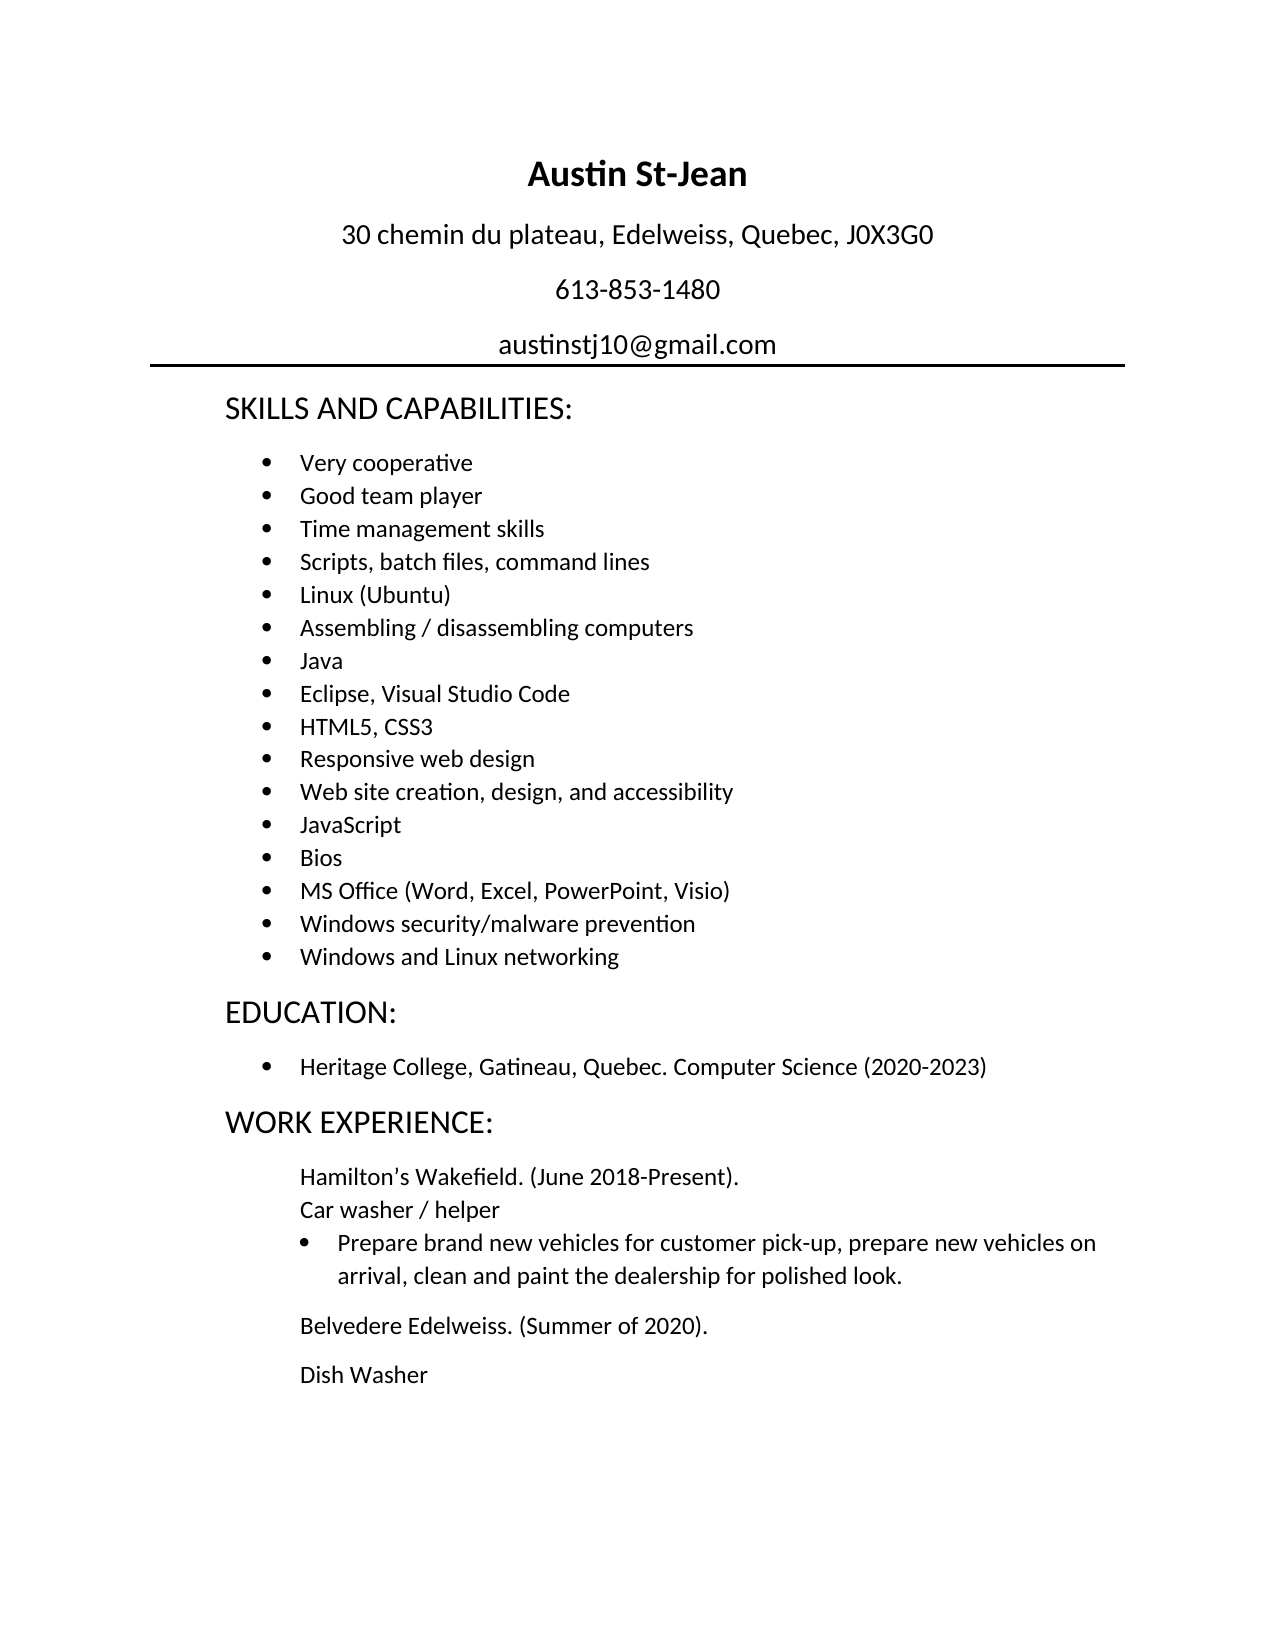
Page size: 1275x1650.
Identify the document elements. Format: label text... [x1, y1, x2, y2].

list Good team player [262, 480, 1125, 511]
list Scripts, batch files, command lines [262, 546, 1125, 577]
list Hamilton’s Wakefield. (June 2018-Present). [300, 1161, 1125, 1192]
list Time management skills [262, 513, 1125, 544]
list Windows security/malware prevention [262, 908, 1125, 939]
text austinstj10@gmail.com [150, 326, 1125, 364]
text Dish Washer [300, 1359, 1125, 1390]
text Belvedere Edelweiss. (Summer of 2020). [300, 1310, 1125, 1340]
text SKILLS AND CAPABILITIES: [150, 387, 1125, 427]
list Prepare brand new vehicles for customer pick-up, prepare new vehicles on arrival, clean and paint the dealership for polished look. [300, 1227, 1125, 1291]
list Eclipse, Visual Studio Code [262, 678, 1125, 708]
list Linux (Ubuntu) [262, 579, 1125, 609]
text EDUCATION: [150, 991, 1125, 1031]
list Very cooperative [262, 447, 1125, 478]
list Car washer / helper [300, 1194, 1125, 1225]
list MS Office (Word, Excel, PowerPoint, Visio) [262, 875, 1125, 906]
text Austin St-Jean [150, 150, 1125, 196]
list Assembling / disassembling computers [262, 612, 1125, 642]
list Bios [262, 842, 1125, 873]
list Web site creation, design, and accessibility [262, 776, 1125, 807]
list Java [262, 645, 1125, 675]
text 30 chemin du plateau, Edelweiss, Quebec, J0X3G0 [150, 216, 1125, 252]
list Heritage College, Gatineau, Quebec. Computer Science (2020-2023) [262, 1051, 1125, 1082]
text 613-853-1480 [150, 271, 1125, 307]
list HTML5, CSS3 [262, 711, 1125, 741]
text WORK EXPERIENCE: [150, 1101, 1125, 1142]
list Windows and Linux networking [262, 941, 1125, 972]
list Responsive web design [262, 743, 1125, 774]
list JavaScript [262, 809, 1125, 840]
